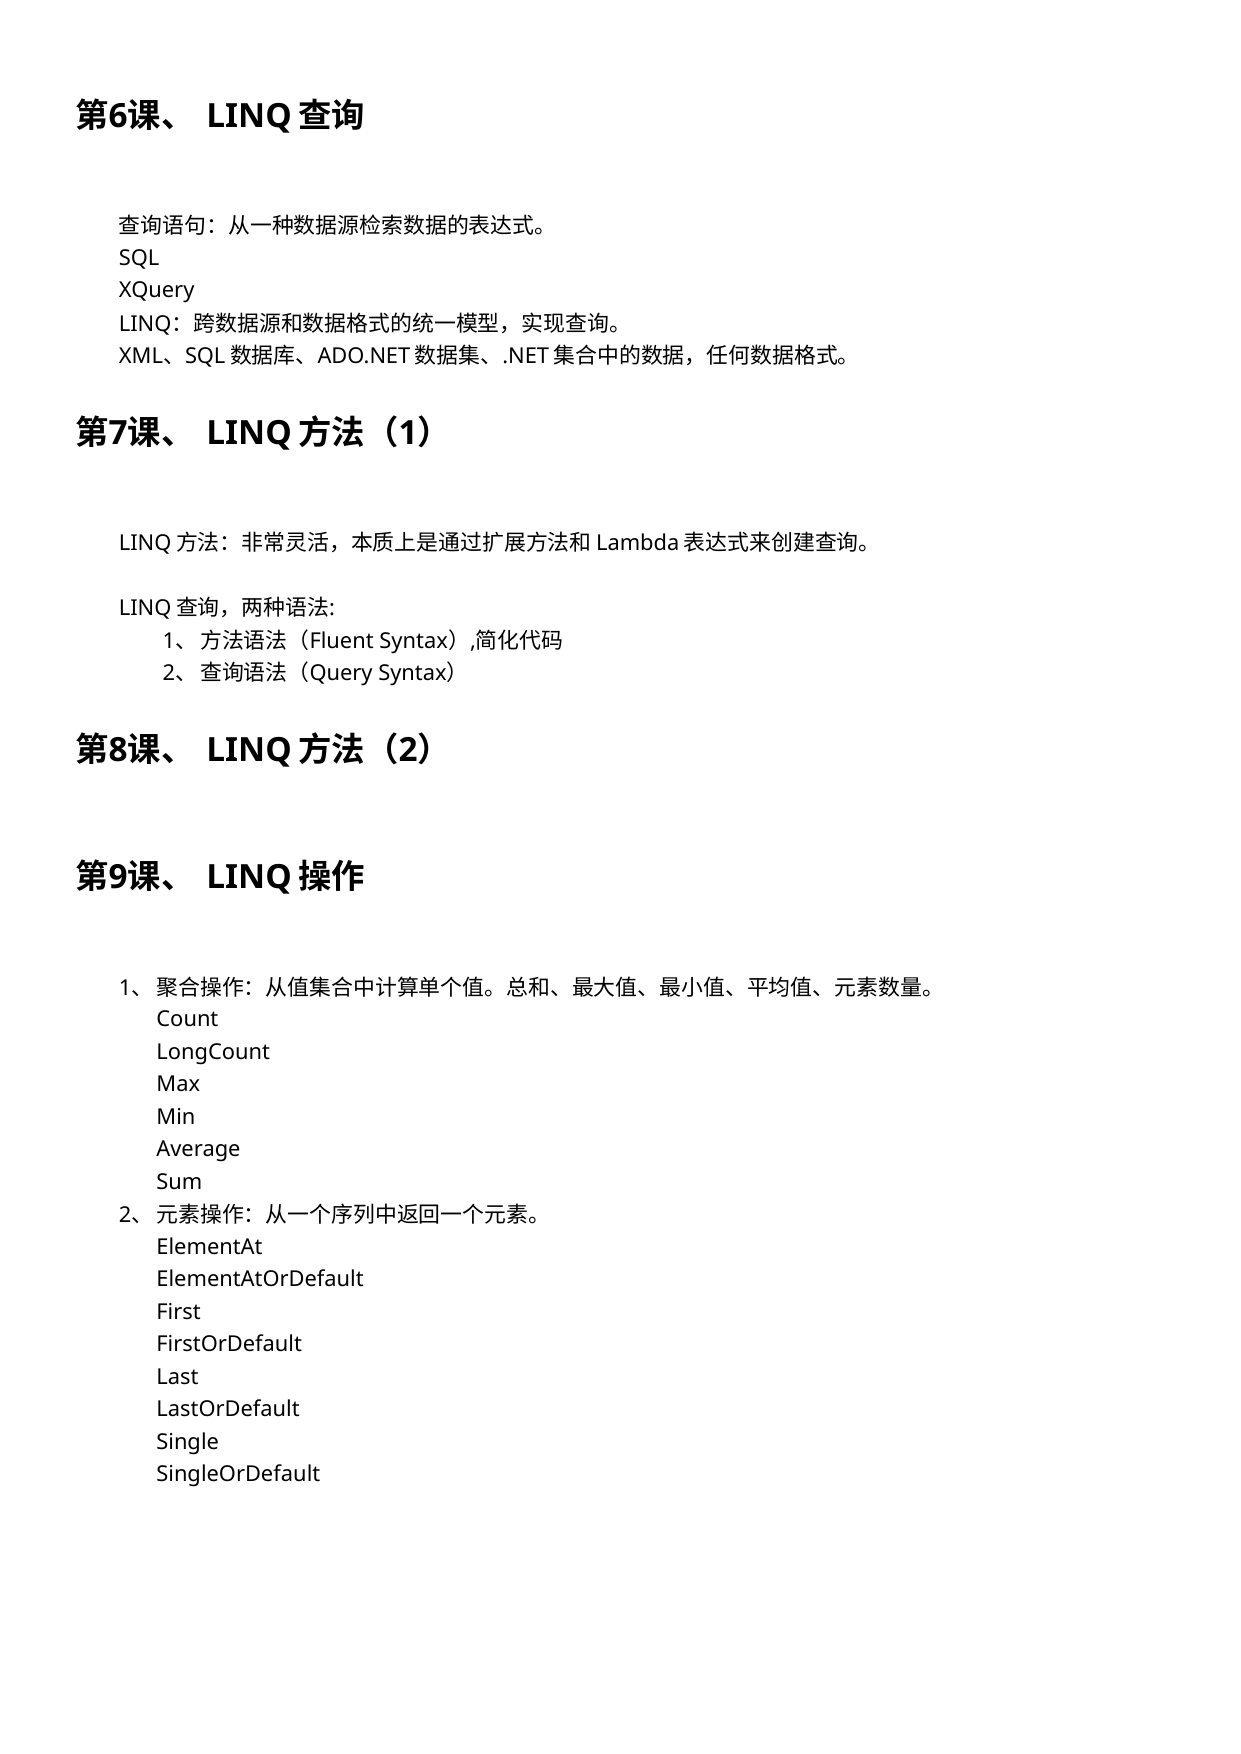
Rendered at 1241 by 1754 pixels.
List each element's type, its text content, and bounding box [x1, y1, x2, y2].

text 查询语句：从一种数据源检索数据的表达式。 [119, 208, 1165, 241]
list ElementAtOrDefault [156, 1262, 1165, 1294]
list First [156, 1294, 1165, 1327]
subtitle LINQ方法（1） [75, 398, 1165, 463]
list 聚合操作：从值集合中计算单个值。总和、最大值、最小值、平均值、元素数量。 [119, 969, 1165, 1002]
list Average [156, 1132, 1165, 1164]
text LINQ查询，两种语法: [119, 590, 1165, 623]
text LINQ：跨数据源和数据格式的统一模型，实现查询。 [119, 306, 1165, 338]
subtitle LINQ操作 [75, 842, 1165, 907]
list LongCount [156, 1034, 1165, 1067]
subtitle LINQ方法（2） [75, 715, 1165, 780]
list SingleOrDefault [156, 1457, 1165, 1489]
list ElementAt [156, 1229, 1165, 1262]
text XQuery [119, 273, 1165, 306]
list Single [156, 1424, 1165, 1457]
list Min [156, 1099, 1165, 1132]
list Count [156, 1002, 1165, 1034]
text LINQ方法：非常灵活，本质上是通过扩展方法和Lambda表达式来创建查询。 [119, 525, 1165, 558]
list Last [156, 1359, 1165, 1392]
text XML、SQL数据库、ADO.NET数据集、.NET集合中的数据，任何数据格式。 [119, 338, 1165, 371]
list Sum [156, 1164, 1165, 1197]
list LastOrDefault [156, 1392, 1165, 1424]
subtitle LINQ查询 [75, 81, 1165, 146]
text SQL [119, 241, 1165, 273]
list FirstOrDefault [156, 1327, 1165, 1359]
list 查询语法（Query Syntax） [162, 655, 1165, 688]
list 元素操作：从一个序列中返回一个元素。 [119, 1197, 1165, 1229]
list Max [156, 1067, 1165, 1099]
list 方法语法（Fluent Syntax）,简化代码 [162, 623, 1165, 655]
